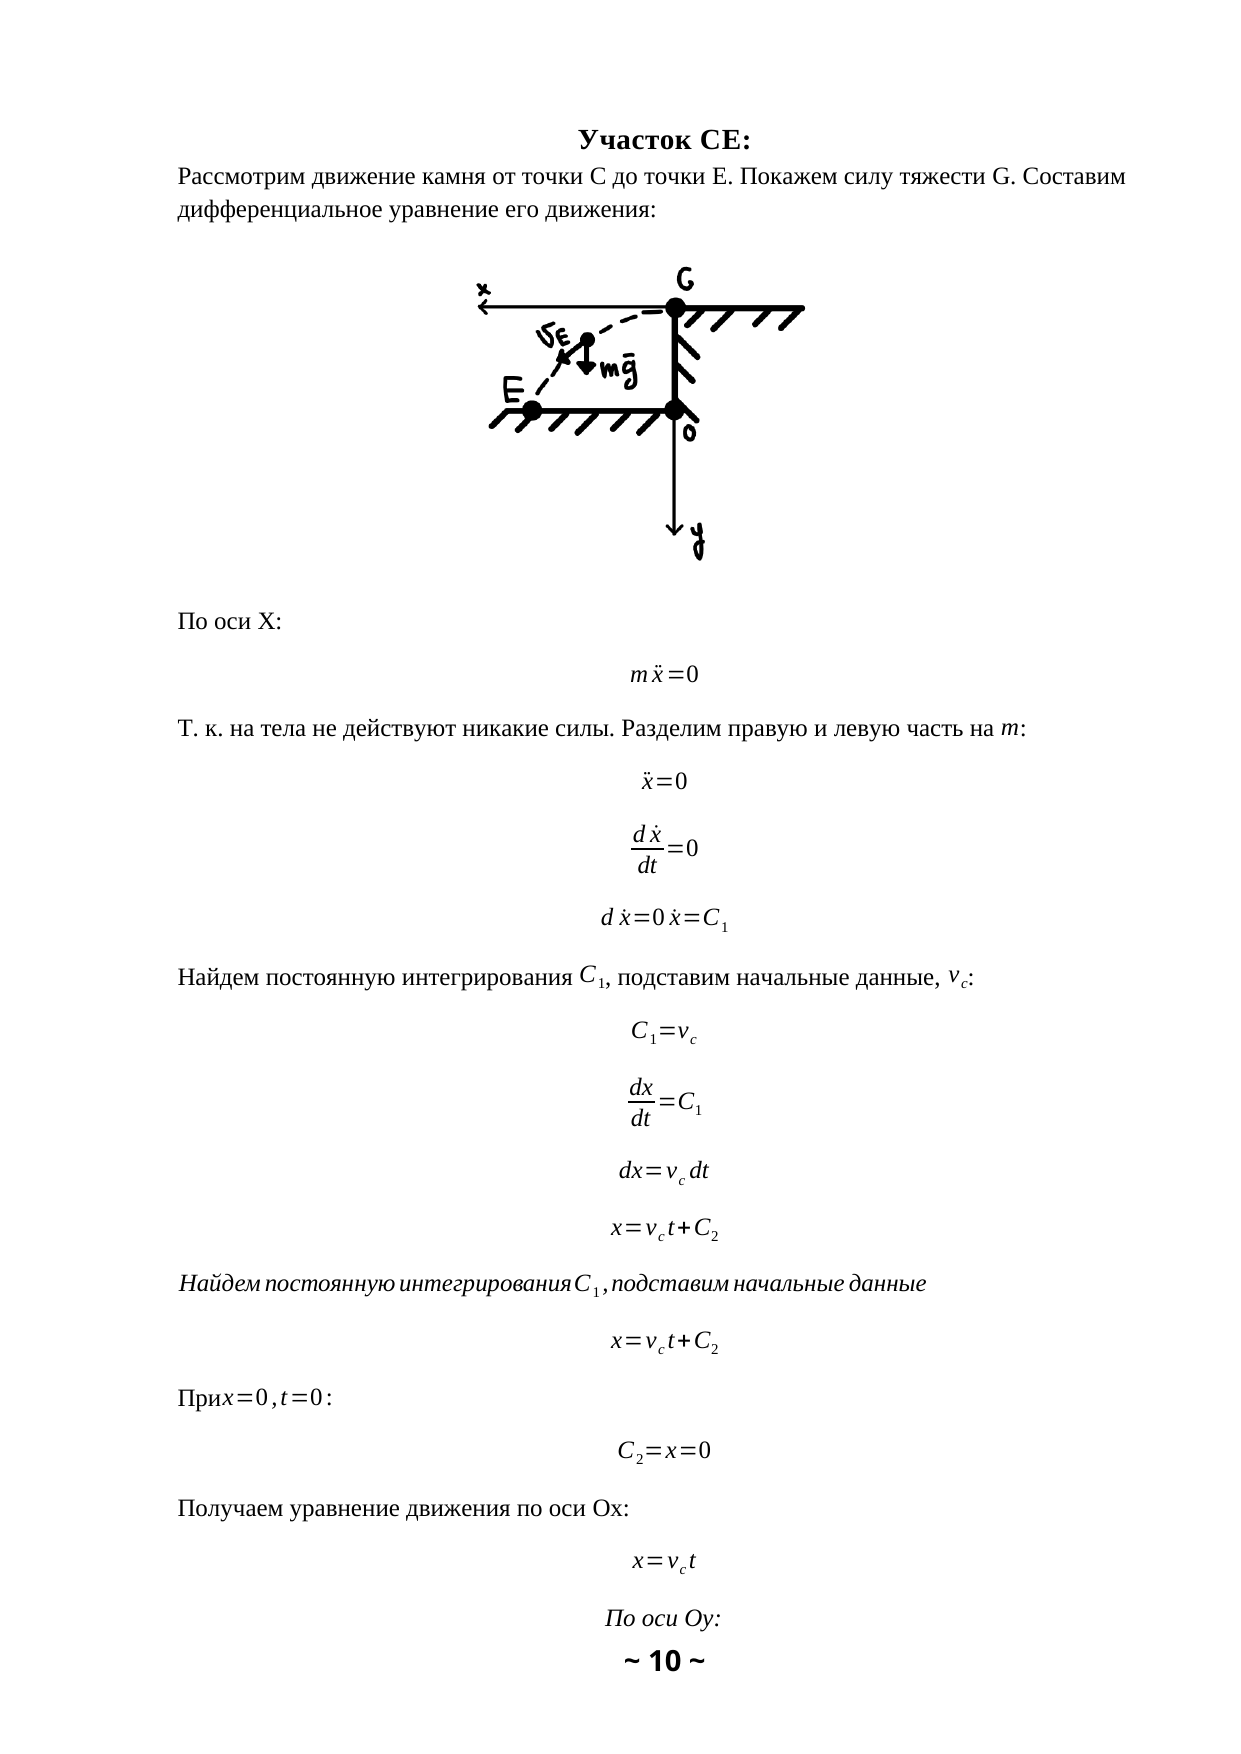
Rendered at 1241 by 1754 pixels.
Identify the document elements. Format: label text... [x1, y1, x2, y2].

subtitle Участок СE: [177, 122, 1152, 156]
text Т. к. на тела не действуют никакие силы. Разделим правую и левую часть на : [177, 713, 1152, 742]
text Рассмотрим движение камня от точки C до точки E. Покажем силу тяжести G. Составим дифференциальное уравнение его движения: [177, 161, 1152, 223]
text Получаем уравнение движения по оси Ox: [177, 1493, 1152, 1522]
picture [440, 247, 889, 582]
text Найдем постоянную интегрирования , подставим начальные данные, : [177, 960, 1152, 992]
text По оси X: [177, 606, 1152, 635]
text По оси Oy: [177, 1603, 1152, 1632]
text При [177, 1383, 1152, 1411]
